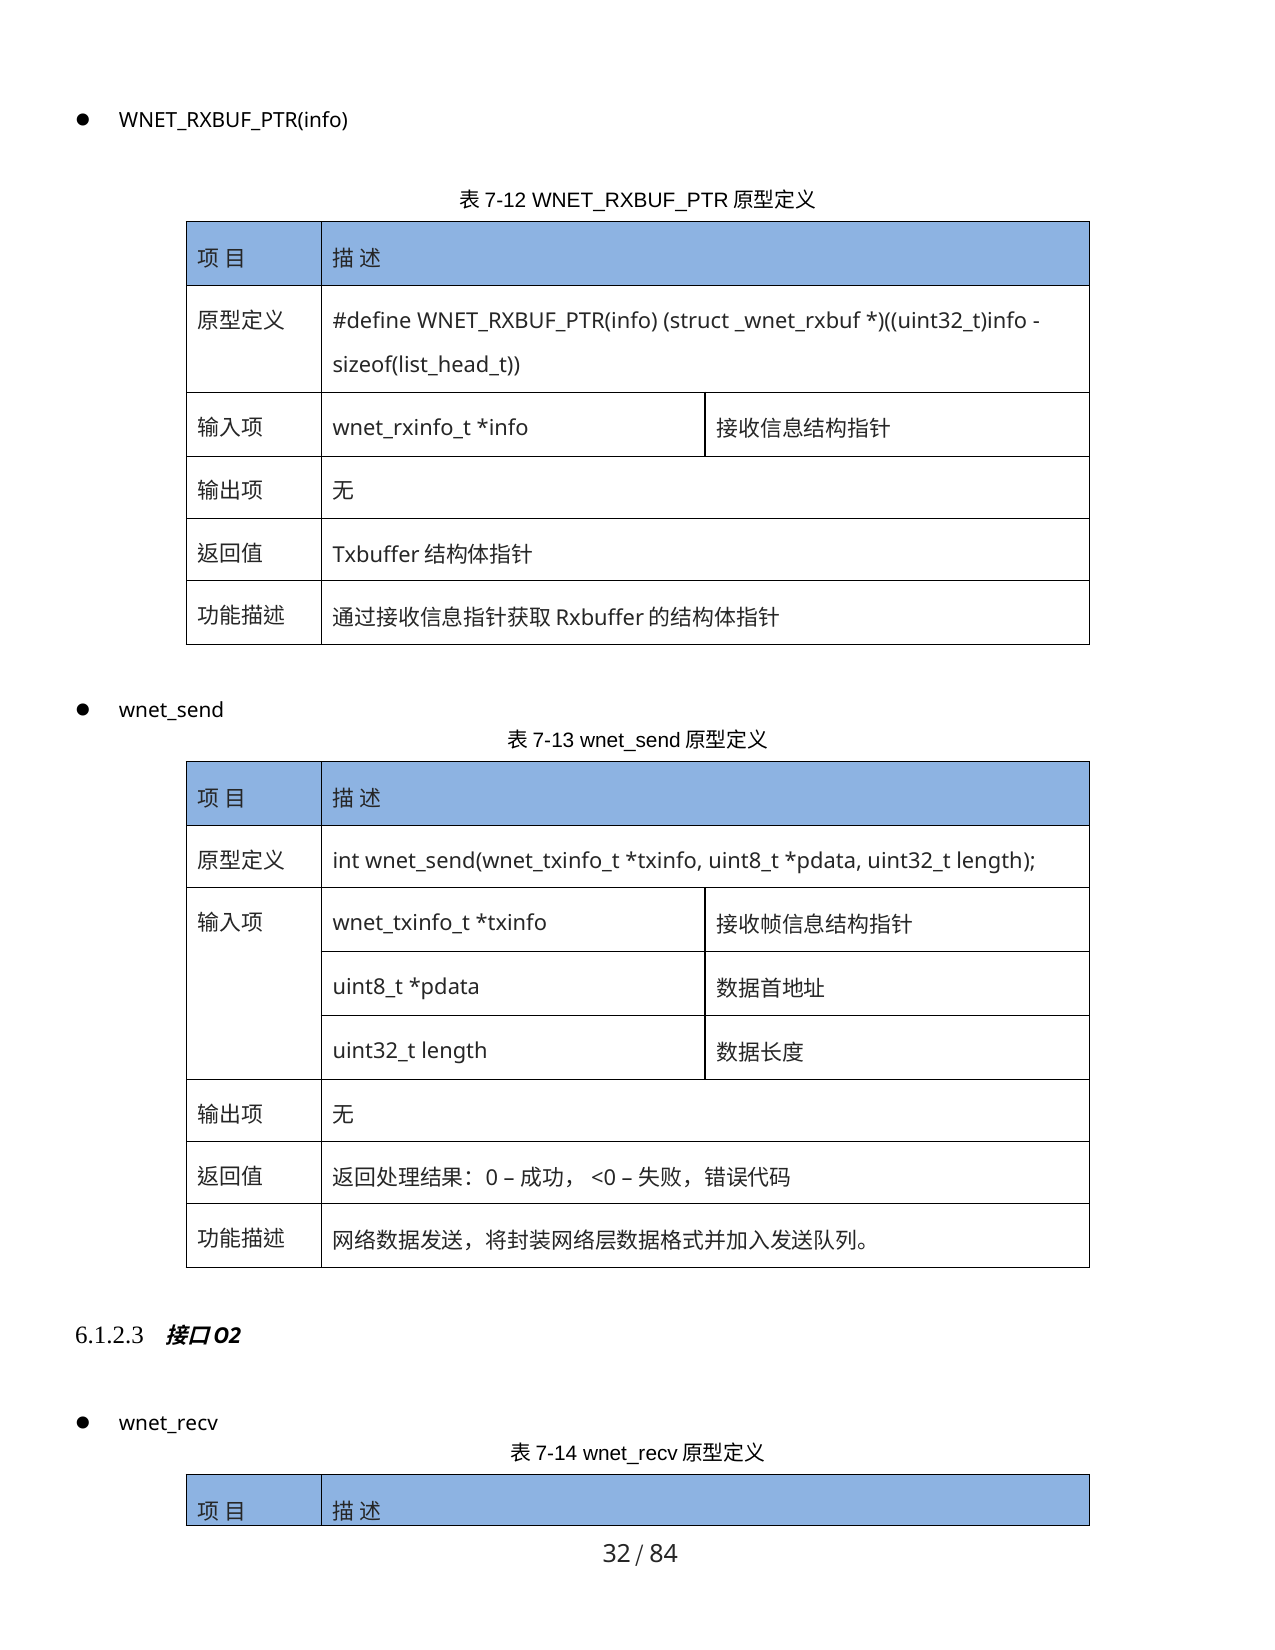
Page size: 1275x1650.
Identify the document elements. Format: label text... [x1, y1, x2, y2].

table_cell 功能描述 [187, 1204, 321, 1267]
table_header 项 目 [187, 762, 321, 825]
table_cell 原型定义 [187, 286, 321, 392]
table_cell 通过接收信息指针获取Rxbuffer的结构体指针 [322, 581, 1089, 644]
table_cell 返回处理结果：0 – 成功， <0 – 失败，错误代码 [322, 1142, 1089, 1203]
table_cell 返回值 [187, 1142, 321, 1203]
table_cell int wnet_send(wnet_txinfo_t *txinfo, uint8_t *pdata, uint32_t length); [322, 826, 1089, 887]
table_header 项 目 [187, 1475, 321, 1525]
table_cell 功能描述 [187, 581, 321, 644]
table_cell 无 [322, 1080, 1089, 1141]
table_header 描 述 [322, 1475, 1089, 1525]
table_cell 接收信息结构指针 [706, 393, 1089, 456]
table_cell 输出项 [187, 457, 321, 518]
table_cell 接收帧信息结构指针 [706, 888, 1089, 951]
table_cell 输入项 [187, 393, 321, 456]
subtitle 接口O2 [75, 1318, 1200, 1350]
table_cell uint32_t length [322, 1016, 704, 1079]
table_cell #define WNET_RXBUF_PTR(info) (struct _wnet_rxbuf *)((uint32_t)info - sizeof(list_head_t)) [322, 286, 1089, 392]
table_cell 输入项 [187, 888, 321, 1079]
table_cell uint8_t *pdata [322, 952, 704, 1015]
table_cell 数据长度 [706, 1016, 1089, 1079]
table_cell Txbuffer结构体指针 [322, 519, 1089, 580]
table_cell wnet_rxinfo_t *info [322, 393, 704, 456]
table_cell 网络数据发送，将封装网络层数据格式并加入发送队列。 [322, 1204, 1089, 1267]
table_cell 数据首地址 [706, 952, 1089, 1015]
list wnet_send [75, 695, 1200, 723]
list WNET_RXBUF_PTR(info) [75, 105, 1200, 133]
table_cell 原型定义 [187, 826, 321, 887]
table_cell 输出项 [187, 1080, 321, 1141]
table_header 描 述 [322, 762, 1089, 825]
table_header 项 目 [187, 222, 321, 285]
table_cell wnet_txinfo_t *txinfo [322, 888, 704, 951]
list wnet_recv [75, 1408, 1200, 1436]
table_cell 无 [322, 457, 1089, 518]
table_header 描 述 [322, 222, 1089, 285]
table_cell 返回值 [187, 519, 321, 580]
